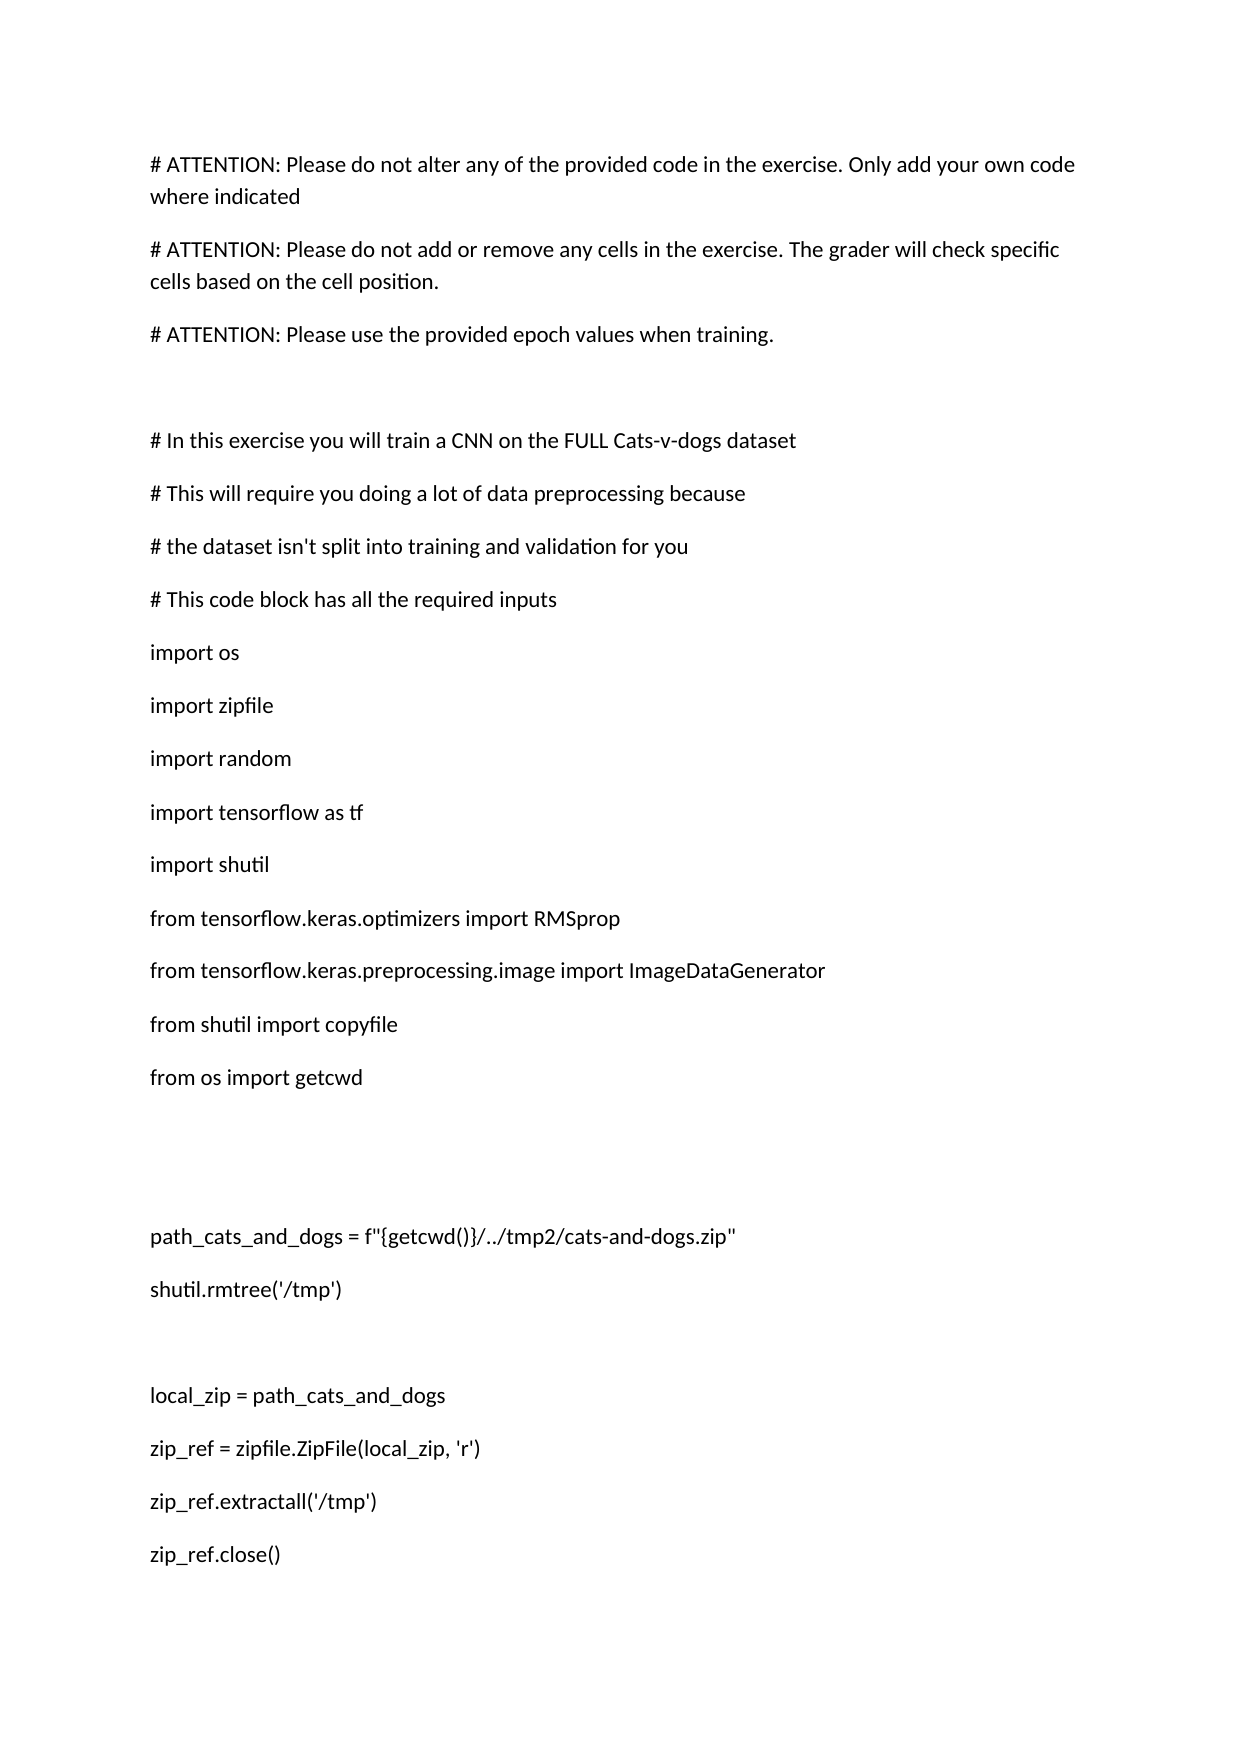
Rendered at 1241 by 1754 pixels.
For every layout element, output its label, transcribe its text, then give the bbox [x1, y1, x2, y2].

text import tensorflow as tf [150, 798, 1090, 826]
text zip_ref = zipfile.ZipFile(local_zip, 'r') [150, 1434, 1090, 1462]
text from tensorflow.keras.optimizers import RMSprop [150, 904, 1090, 932]
text shutil.rmtree('/tmp') [150, 1275, 1090, 1303]
text import shutil [150, 851, 1090, 879]
text import os [150, 638, 1090, 667]
text zip_ref.close() [150, 1540, 1090, 1568]
text from shutil import copyfile [150, 1010, 1090, 1038]
text zip_ref.extractall('/tmp') [150, 1487, 1090, 1515]
text import random [150, 744, 1090, 773]
text local_zip = path_cats_and_dogs [150, 1381, 1090, 1409]
text path_cats_and_dogs = f"{getcwd()}/../tmp2/cats-and-dogs.zip" [150, 1222, 1090, 1250]
text # In this exercise you will train a CNN on the FULL Cats-v-dogs dataset [150, 426, 1090, 454]
text # ATTENTION: Please do not add or remove any cells in the exercise. The grader will check specific cells based on the cell position. [150, 235, 1090, 295]
text # This code block has all the required inputs [150, 586, 1090, 613]
text import zipfile [150, 692, 1090, 719]
text from os import getcwd [150, 1063, 1090, 1091]
text # the dataset isn't split into training and validation for you [150, 532, 1090, 561]
text # ATTENTION: Please use the provided epoch values when training. [150, 320, 1090, 348]
text # ATTENTION: Please do not alter any of the provided code in the exercise. Only add your own code where indicated [150, 150, 1090, 210]
text from tensorflow.keras.preprocessing.image import ImageDataGenerator [150, 957, 1090, 985]
text # This will require you doing a lot of data preprocessing because [150, 479, 1090, 507]
